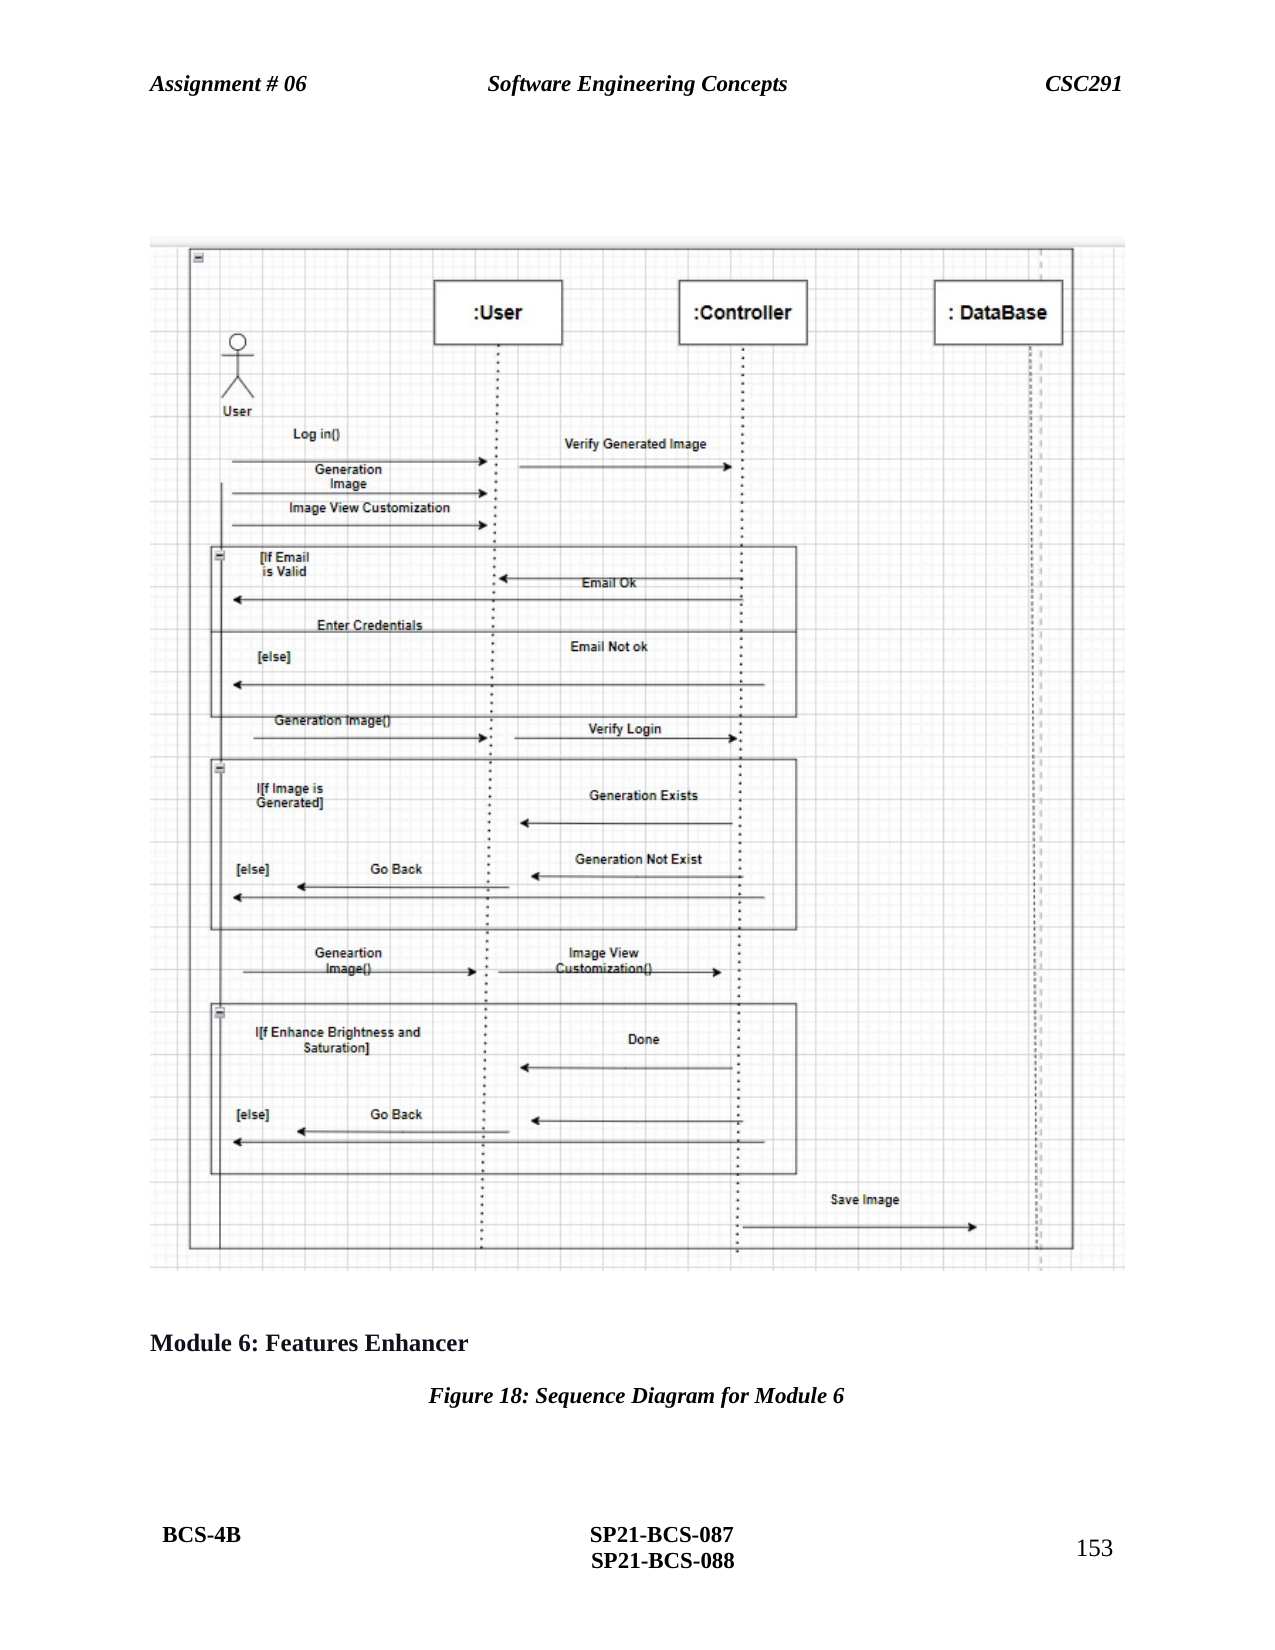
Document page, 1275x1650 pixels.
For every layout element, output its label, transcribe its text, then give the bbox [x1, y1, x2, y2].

picture [150, 236, 1125, 1271]
text Module 6: Features Enhancer [150, 1328, 1125, 1357]
text Figure 18: Sequence Diagram for Module 6 [150, 1382, 1125, 1408]
